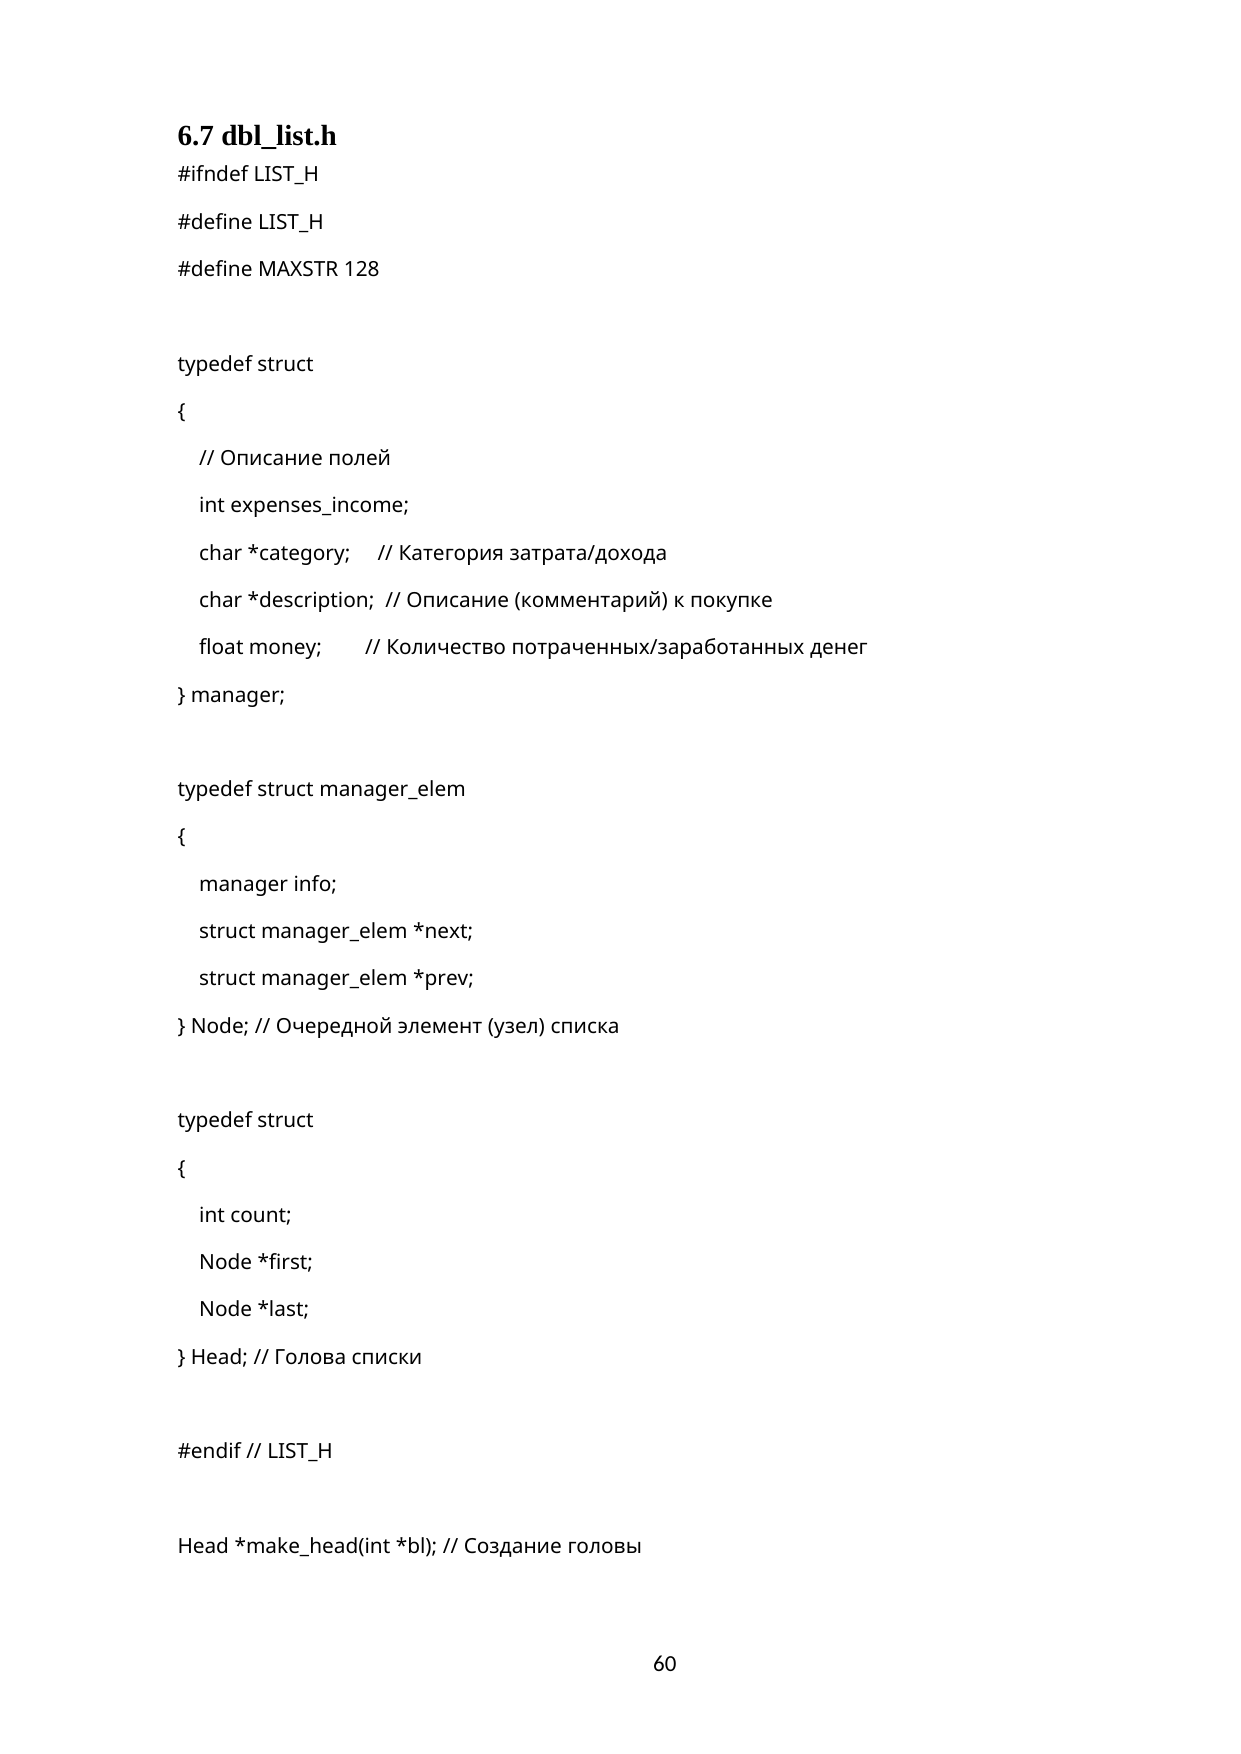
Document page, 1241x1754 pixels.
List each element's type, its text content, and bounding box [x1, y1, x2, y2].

text Node *last; [177, 1294, 1152, 1323]
text typedef struct manager_elem [177, 774, 1152, 803]
text #define LIST_H [177, 207, 1152, 235]
text typedef struct [177, 1105, 1152, 1134]
text manager info; [177, 869, 1152, 897]
text Node *first; [177, 1247, 1152, 1276]
text #endif // LIST_H [177, 1436, 1152, 1465]
text { [177, 1153, 1152, 1181]
subtitle 6.7 dbl_list.h [177, 118, 1152, 152]
text float money; // Количество потраченных/заработанных денег [177, 632, 1152, 661]
text // Описание полей [177, 443, 1152, 472]
text } manager; [177, 680, 1152, 708]
text struct manager_elem *prev; [177, 963, 1152, 992]
text #define MAXSTR 128 [177, 254, 1152, 283]
text } Head; // Голова списки [177, 1342, 1152, 1370]
text { [177, 396, 1152, 424]
text Head *make_head(int *bl); // Создание головы [177, 1531, 1152, 1559]
text char *description; // Описание (комментарий) к покупке [177, 585, 1152, 614]
text { [177, 822, 1152, 850]
text typedef struct [177, 349, 1152, 377]
text #ifndef LIST_H [177, 159, 1152, 188]
text int count; [177, 1200, 1152, 1228]
text char *category; // Категория затрата/дохода [177, 538, 1152, 566]
text int expenses_income; [177, 491, 1152, 519]
text } Node; // Очередной элемент (узел) списка [177, 1011, 1152, 1039]
text struct manager_elem *next; [177, 916, 1152, 945]
